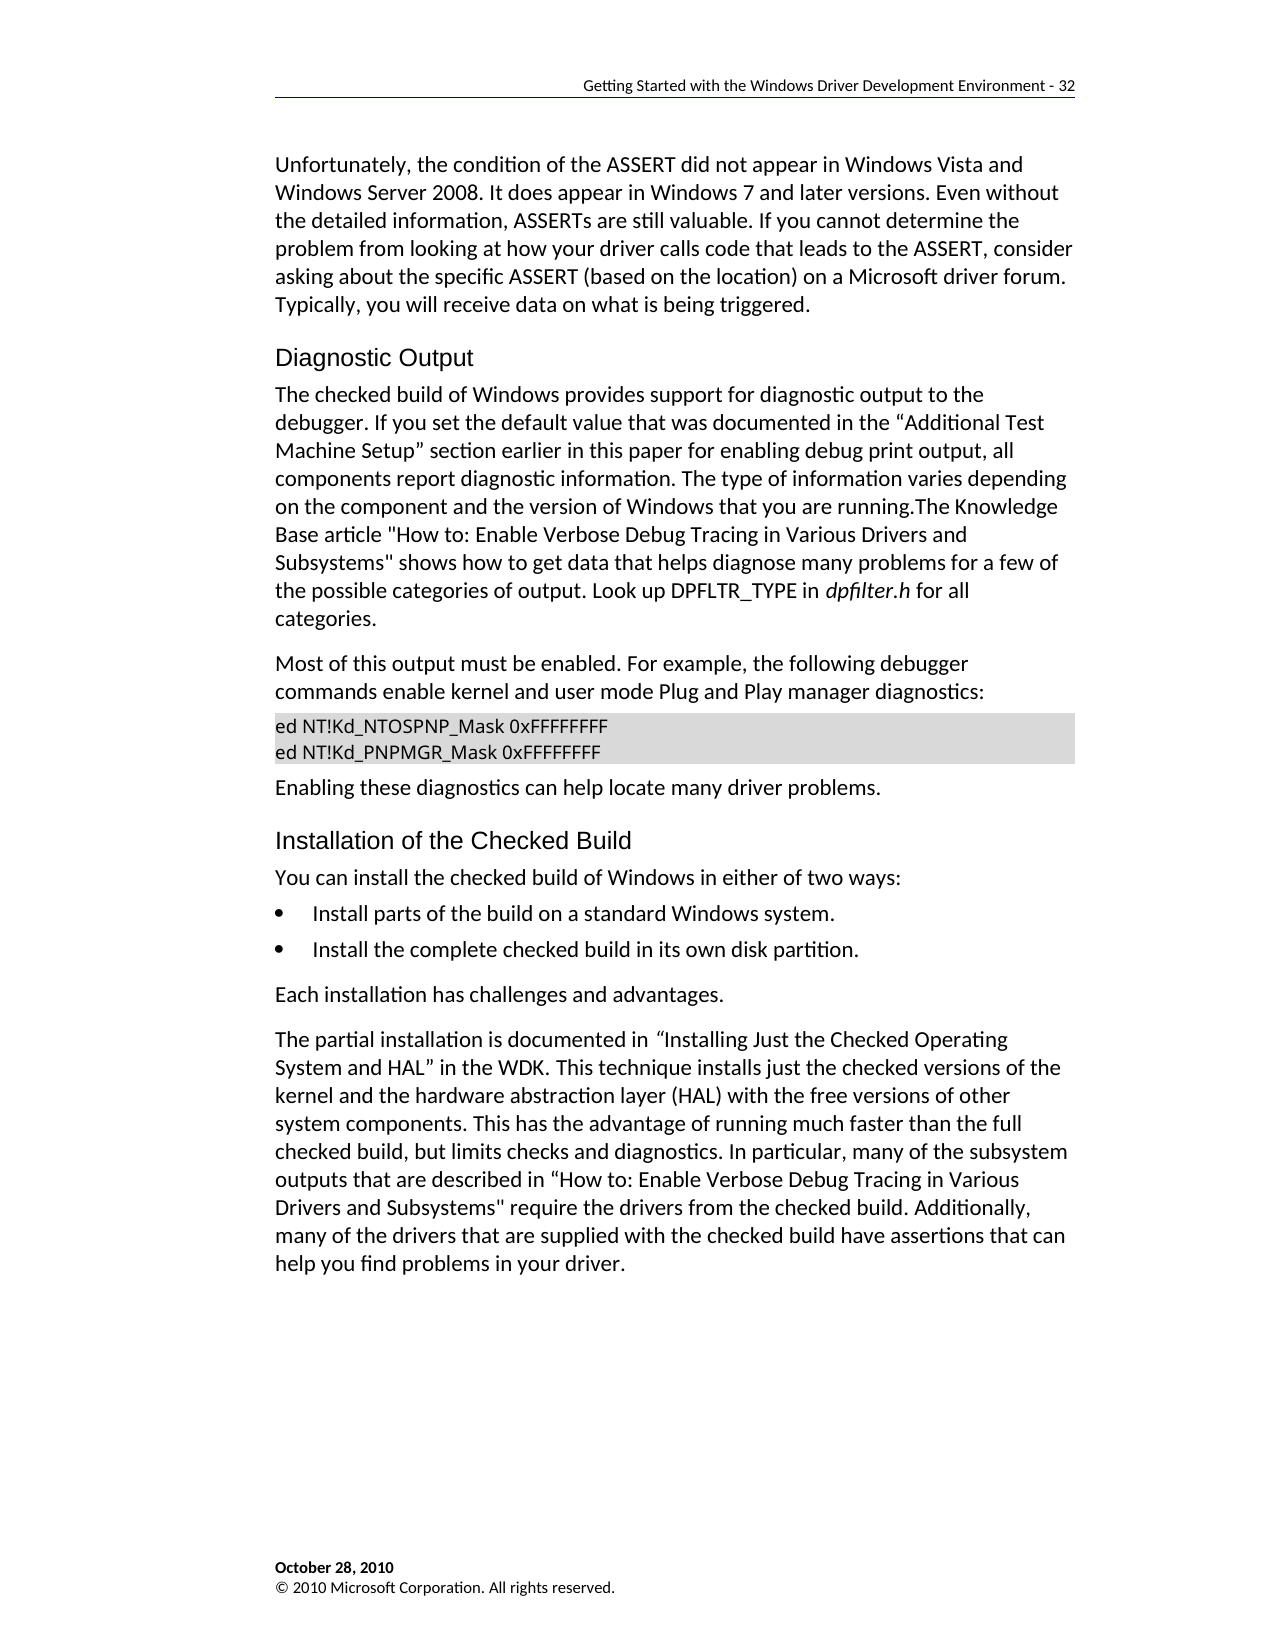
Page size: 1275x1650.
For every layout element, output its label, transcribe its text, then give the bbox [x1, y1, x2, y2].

text ed NT!Kd_PNPMGR_Mask 0xFFFFFFFF [275, 739, 1075, 764]
text ed NT!Kd_NTOSPNP_Mask 0xFFFFFFFF [275, 713, 1075, 739]
text Most of this output must be enabled. For example, the following debugger commands enable kernel and user mode Plug and Play manager diagnostics: [275, 649, 1075, 705]
list Install parts of the build on a standard Windows system. [275, 899, 1075, 927]
subtitle Installation of the Checked Build [275, 826, 1075, 854]
text Enabling these diagnostics can help locate many driver problems. [275, 773, 1075, 801]
list Install the complete checked build in its own disk partition. [275, 936, 1075, 964]
list Unfortunately, the condition of the ASSERT did not appear in Windows Vista and Windows Server 2008. It does appear in Windows 7 and later versions. Even without the detailed information, ASSERTs are still valuable. If you cannot determine the problem from looking at how your driver calls code that leads to the ASSERT, consider asking about the specific ASSERT (based on the location) on a Microsoft driver forum. Typically, you will receive data on what is being triggered. [275, 150, 1075, 318]
text The partial installation is documented in “Installing Just the Checked Operating System and HAL” in the WDK. This technique installs just the checked versions of the kernel and the hardware abstraction layer (HAL) with the free versions of other system components. This has the advantage of running much faster than the full checked build, but limits checks and diagnostics. In particular, many of the subsystem outputs that are described in “How to: Enable Verbose Debug Tracing in Various Drivers and Subsystems" require the drivers from the checked build. Additionally, many of the drivers that are supplied with the checked build have assertions that can help you find problems in your driver. [275, 1025, 1075, 1277]
text Each installation has challenges and advantages. [275, 980, 1075, 1008]
text The checked build of Windows provides support for diagnostic output to the debugger. If you set the default value that was documented in the “Additional Test Machine Setup” section earlier in this paper for enabling debug print output, all components report diagnostic information. The type of information varies depending on the component and the version of Windows that you are running.The Knowledge Base article "How to: Enable Verbose Debug Tracing in Various Drivers and Subsystems" shows how to get data that helps diagnose many problems for a few of the possible categories of output. Look up DPFLTR_TYPE in dpfilter.h for all categories. [275, 380, 1075, 632]
subtitle Diagnostic Output [275, 343, 1075, 372]
text You can install the checked build of Windows in either of two ways: [275, 863, 1075, 891]
